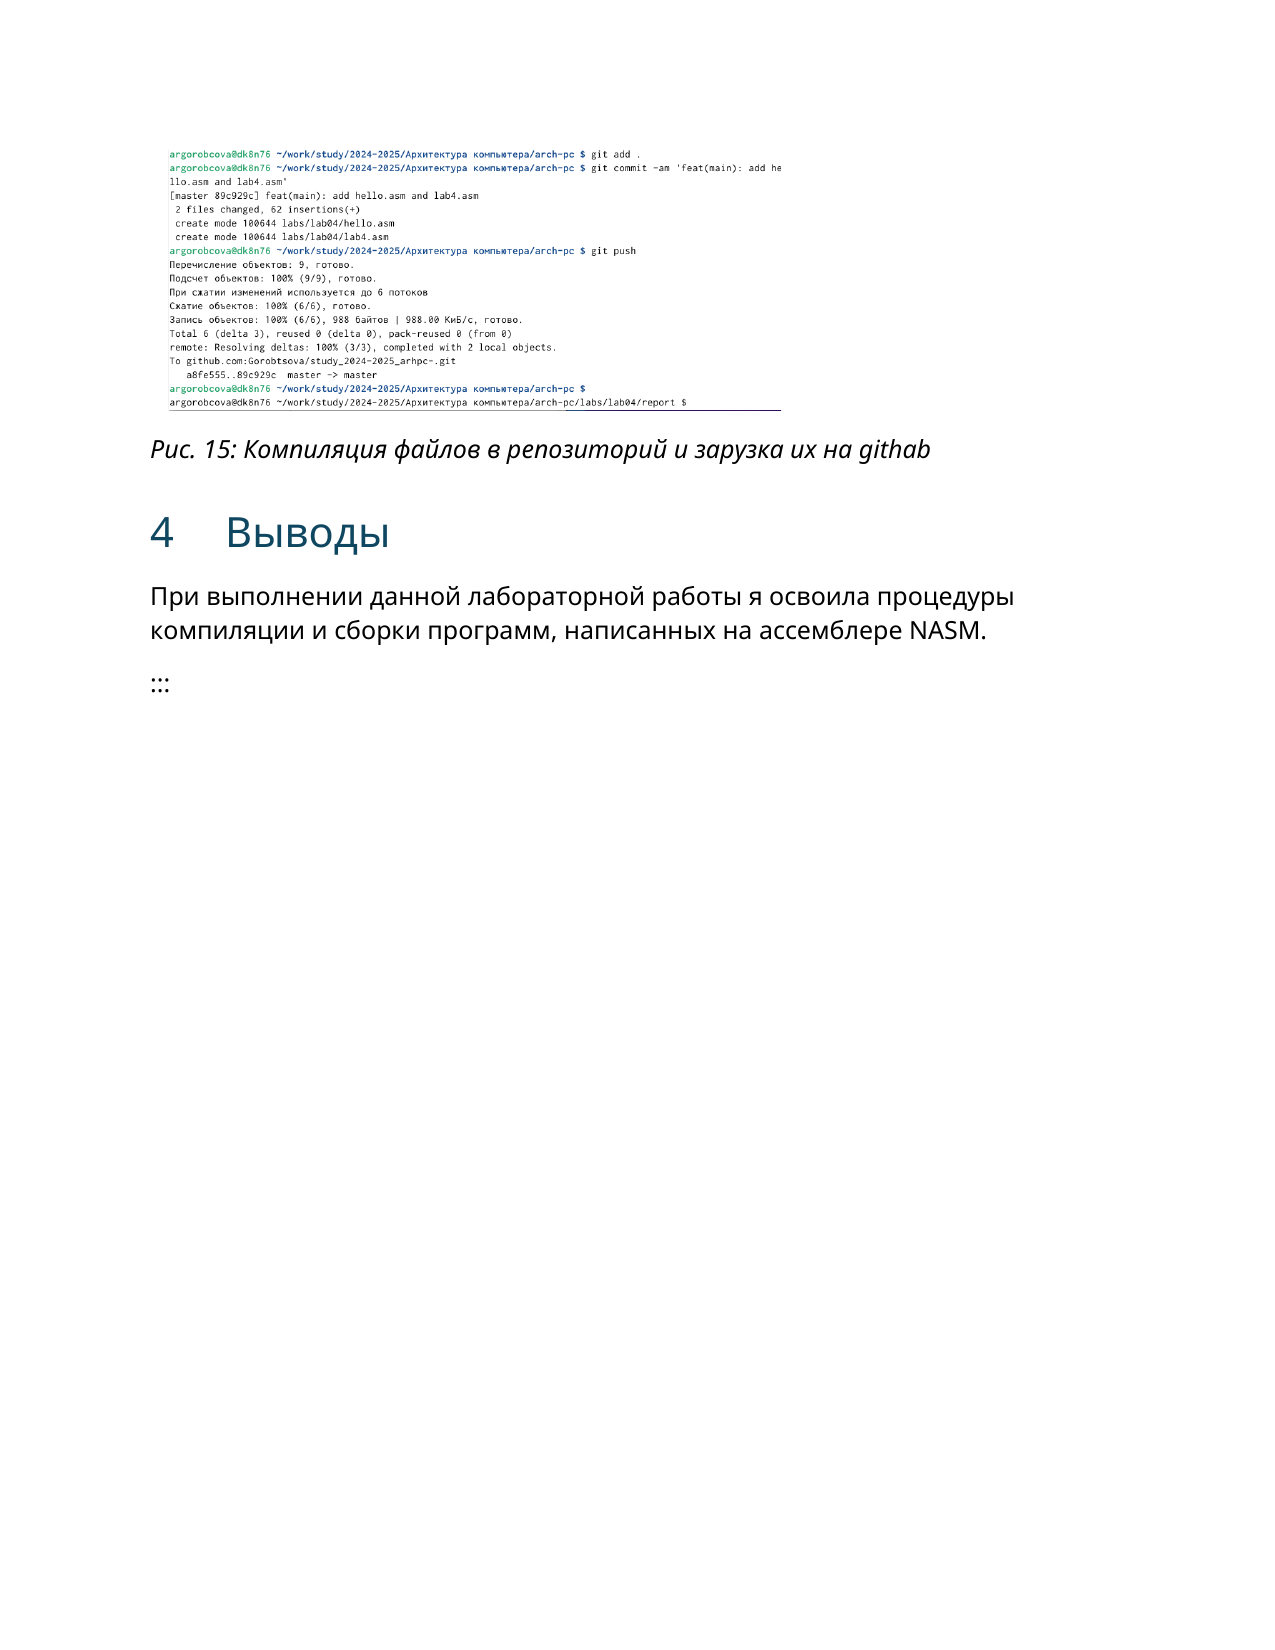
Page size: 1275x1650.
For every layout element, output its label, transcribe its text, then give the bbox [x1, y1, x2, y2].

subtitle 4 Выводы [150, 503, 1125, 559]
text ::: [150, 665, 1125, 699]
text При выполнении данной лабораторной работы я освоила процедуры компиляции и сборки программ, написанных на ассемблере NASM. [150, 578, 1125, 646]
text Рис. 15: Компиляция файлов в репозиторий и зарузка их на githab [150, 431, 1125, 465]
picture [168, 150, 782, 411]
